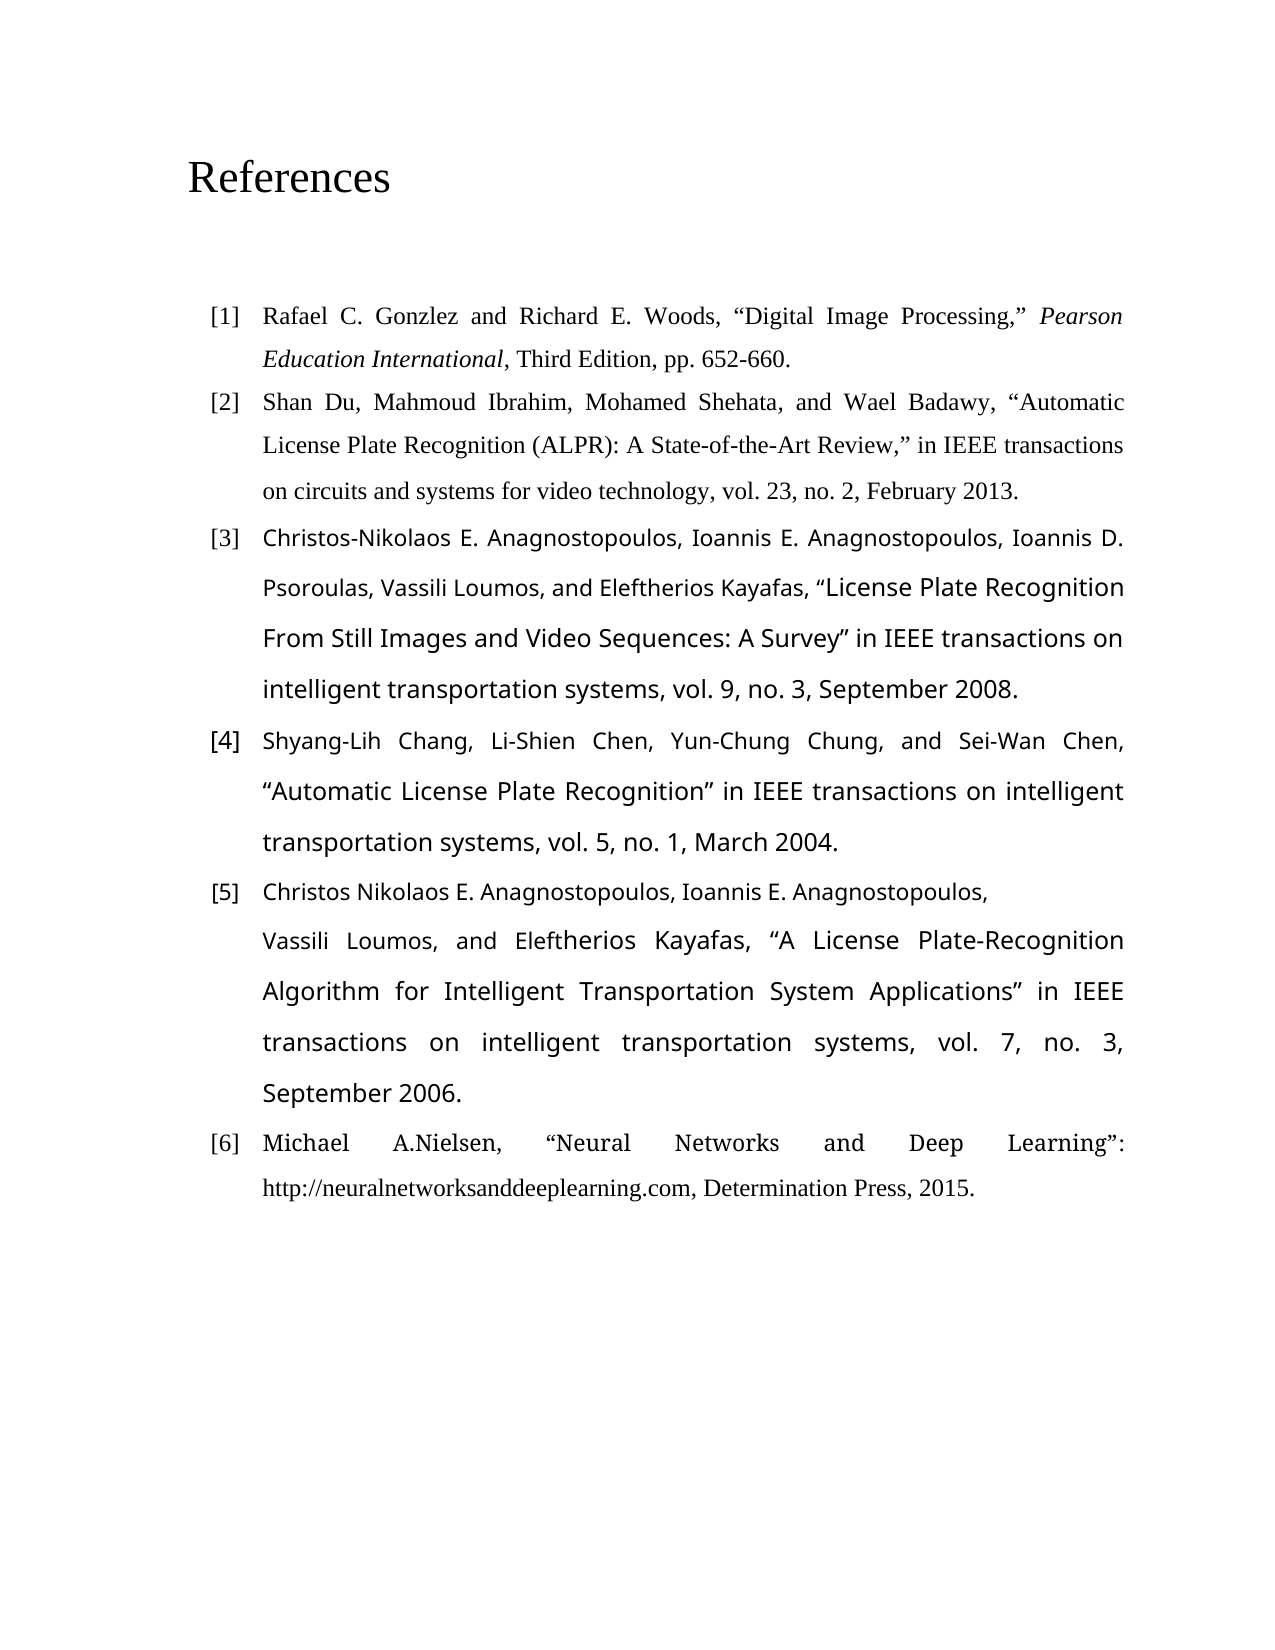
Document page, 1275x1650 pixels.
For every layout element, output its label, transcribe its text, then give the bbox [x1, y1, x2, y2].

list Christos Nikolaos E. Anagnostopoulos, Ioannis E. Anagnostopoulos, [225, 876, 1125, 907]
list Michael A.Nielsen, “Neural Networks and Deep Learning”: http://neuralnetworksanddeeplearning.com, Determination Press, 2015. [225, 1127, 1125, 1201]
list Christos-Nikolaos E. Anagnostopoulos, Ioannis E. Anagnostopoulos, Ioannis D. Psoroulas, Vassili Loumos, and Eleftherios Kayafas, “License Plate Recognition From Still Images and Video Sequences: A Survey” in IEEE transactions on intelligent transportation systems, vol. 9, no. 3, September 2008. [225, 522, 1125, 706]
list Rafael C. Gonzlez and Richard E. Woods, “Digital Image Processing,” Pearson Education International, Third Edition, pp. 652-660. [225, 301, 1125, 373]
text References [187, 150, 1125, 203]
list Shyang-Lih Chang, Li-Shien Chen, Yun-Chung Chung, and Sei-Wan Chen, “Automatic License Plate Recognition” in IEEE transactions on intelligent transportation systems, vol. 5, no. 1, March 2004. [225, 723, 1125, 859]
list Shan Du, Mahmoud Ibrahim, Mohamed Shehata, and Wael Badawy, “Automatic License Plate Recognition (ALPR): A State-of-the-Art Review,” in IEEE transactions on circuits and systems for video technology, vol. 23, no. 2, February 2013. [225, 387, 1125, 506]
list Vassili Loumos, and Eleftherios Kayafas, “A License Plate-Recognition Algorithm for Intelligent Transportation System Applications” in IEEE transactions on intelligent transportation systems, vol. 7, no. 3, September 2006. [262, 923, 1125, 1110]
